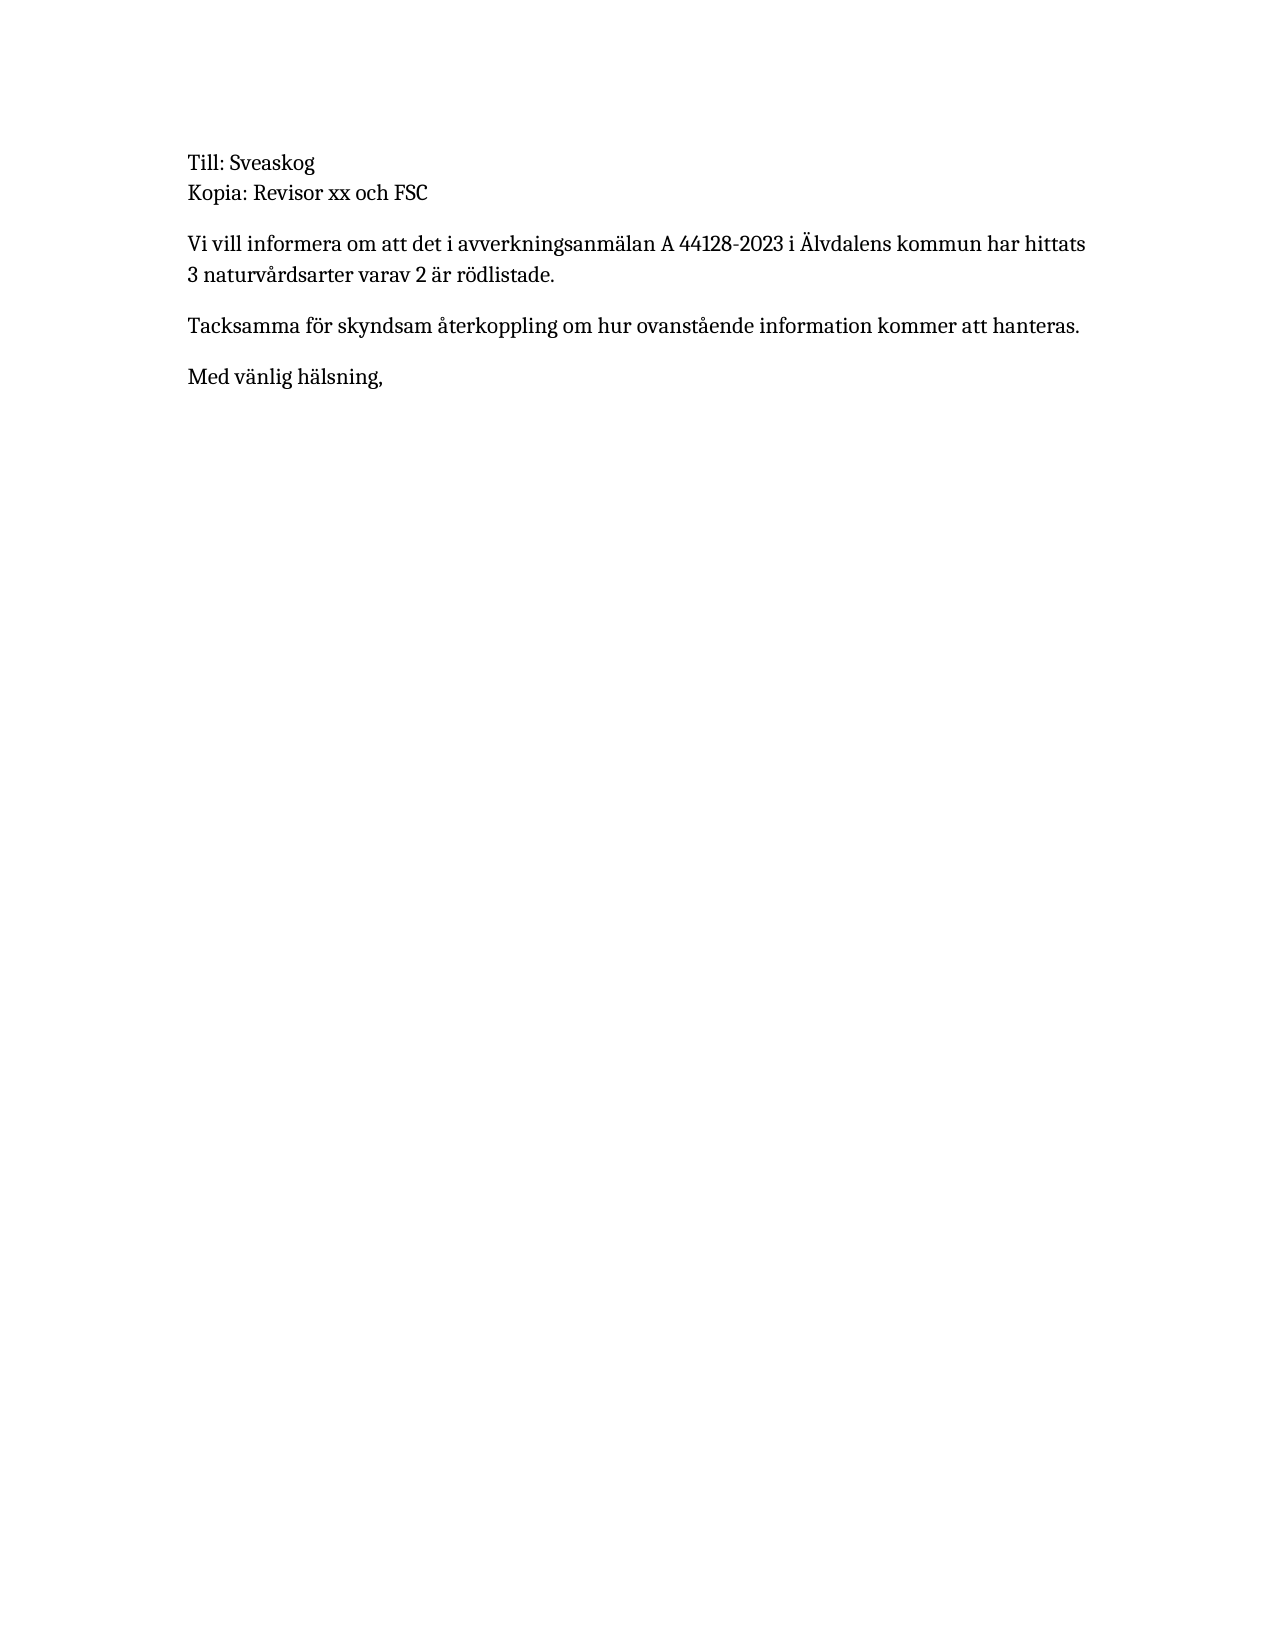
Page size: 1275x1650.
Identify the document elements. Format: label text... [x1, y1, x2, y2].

text Vi vill informera om att det i avverkningsanmälan A 44128-2023 i Älvdalens kommun har hittats 3 naturvårdsarter varav 2 är rödlistade. [187, 231, 1087, 288]
text Till: Sveaskog Kopia: Revisor xx och FSC [187, 150, 1087, 207]
text Med vänlig hälsning, [187, 363, 1087, 420]
text Tacksamma för skyndsam återkoppling om hur ovanstående information kommer att hanteras. [187, 312, 1087, 339]
